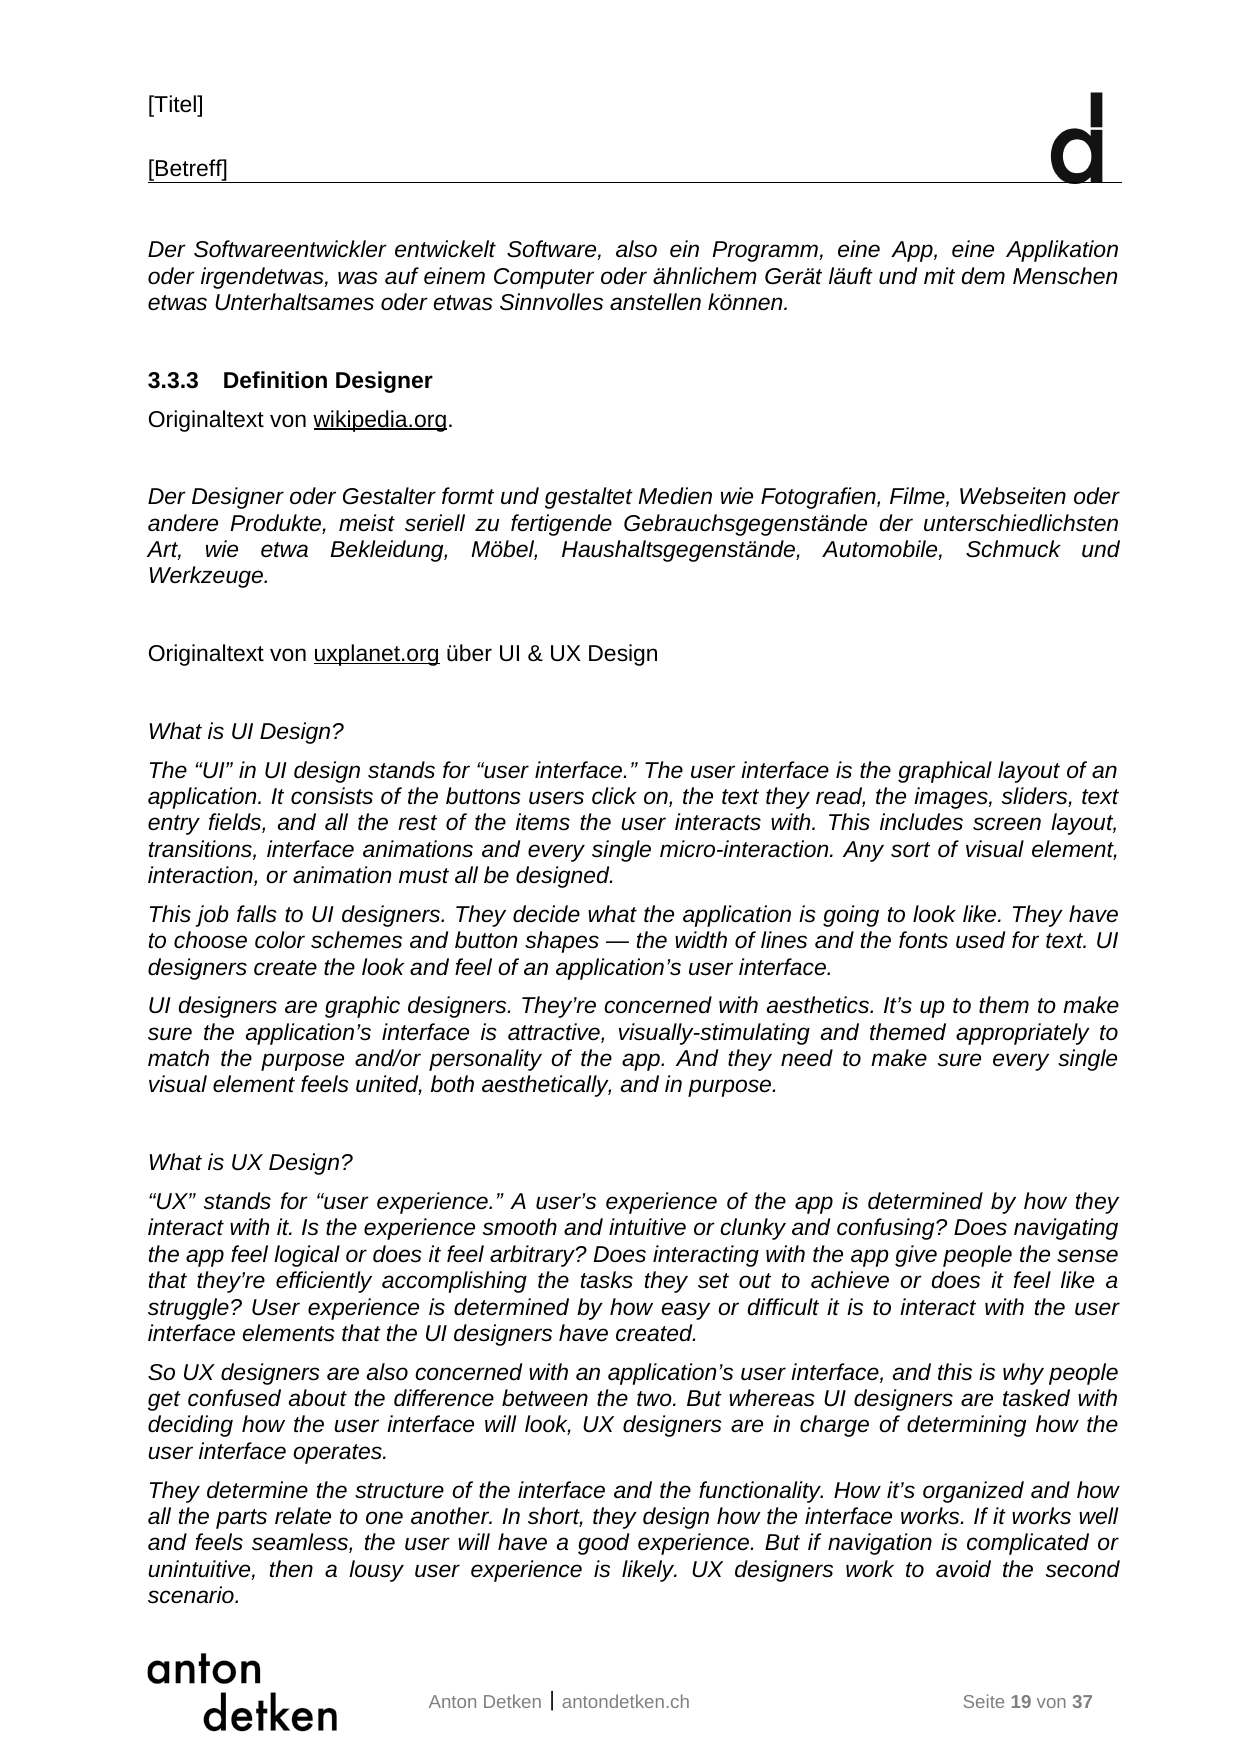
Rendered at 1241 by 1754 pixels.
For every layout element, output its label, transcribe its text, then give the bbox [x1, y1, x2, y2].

text Originaltext von wikipedia.org. [148, 406, 1122, 432]
picture [147, 1636, 337, 1754]
text So UX designers are also concerned with an application’s user interface, and this is why people get confused about the difference between the two. But whereas UI designers are tasked with deciding how the user interface will look, UX designers are in charge of determining how the user interface operates. [148, 1359, 1122, 1464]
text Der Designer oder Gestalter formt und gestaltet Medien wie Fotografien, Filme, Webseiten oder andere Produkte, meist seriell zu fertigende Gebrauchsgegenstände der unterschiedlichsten Art, wie etwa Bekleidung, Möbel, Haushaltsgegenstände, Automobile, Schmuck und Werkzeuge. [148, 483, 1122, 589]
text “UX” stands for “user experience.” A user’s experience of the app is determined by how they interact with it. Is the experience smooth and intuitive or clunky and confusing? Does navigating the app feel logical or does it feel arbitrary? Does interacting with the app give people the sense that they’re efficiently accomplishing the tasks they set out to achieve or does it feel like a struggle? User experience is determined by how easy or difficult it is to interact with the user interface elements that the UI designers have created. [148, 1188, 1122, 1346]
picture [1030, 91, 1123, 184]
text The “UI” in UI design stands for “user interface.” The user interface is the graphical layout of an application. It consists of the buttons users click on, the text they read, the images, sliders, text entry fields, and all the rest of the items the user interacts with. This includes screen layout, transitions, interface animations and every single micro-interaction. Any sort of visual element, interaction, or animation must all be designed. [148, 757, 1122, 888]
text What is UI Design? [148, 718, 1122, 744]
subtitle Definition Designer [148, 367, 1122, 393]
text UI designers are graphic designers. They’re concerned with aesthetics. It’s up to them to make sure the application’s interface is attractive, visually-stimulating and themed appropriately to match the purpose and/or personality of the app. And they need to make sure every single visual element feels united, both aesthetically, and in purpose. [148, 992, 1122, 1098]
text They determine the structure of the interface and the functionality. How it’s organized and how all the parts relate to one another. In short, they design how the interface works. If it works well and feels seamless, the user will have a good experience. But if navigation is complicated or unintuitive, then a lousy user experience is likely. UX designers work to avoid the second scenario. [148, 1477, 1122, 1608]
text This job falls to UI designers. They decide what the application is going to look like. They have to choose color schemes and button shapes — the width of lines and the fonts used for text. UI designers create the look and feel of an application’s user interface. [148, 901, 1122, 980]
text What is UX Design? [148, 1149, 1122, 1176]
text Originaltext von uxplanet.org über UI & UX Design [148, 640, 1122, 666]
